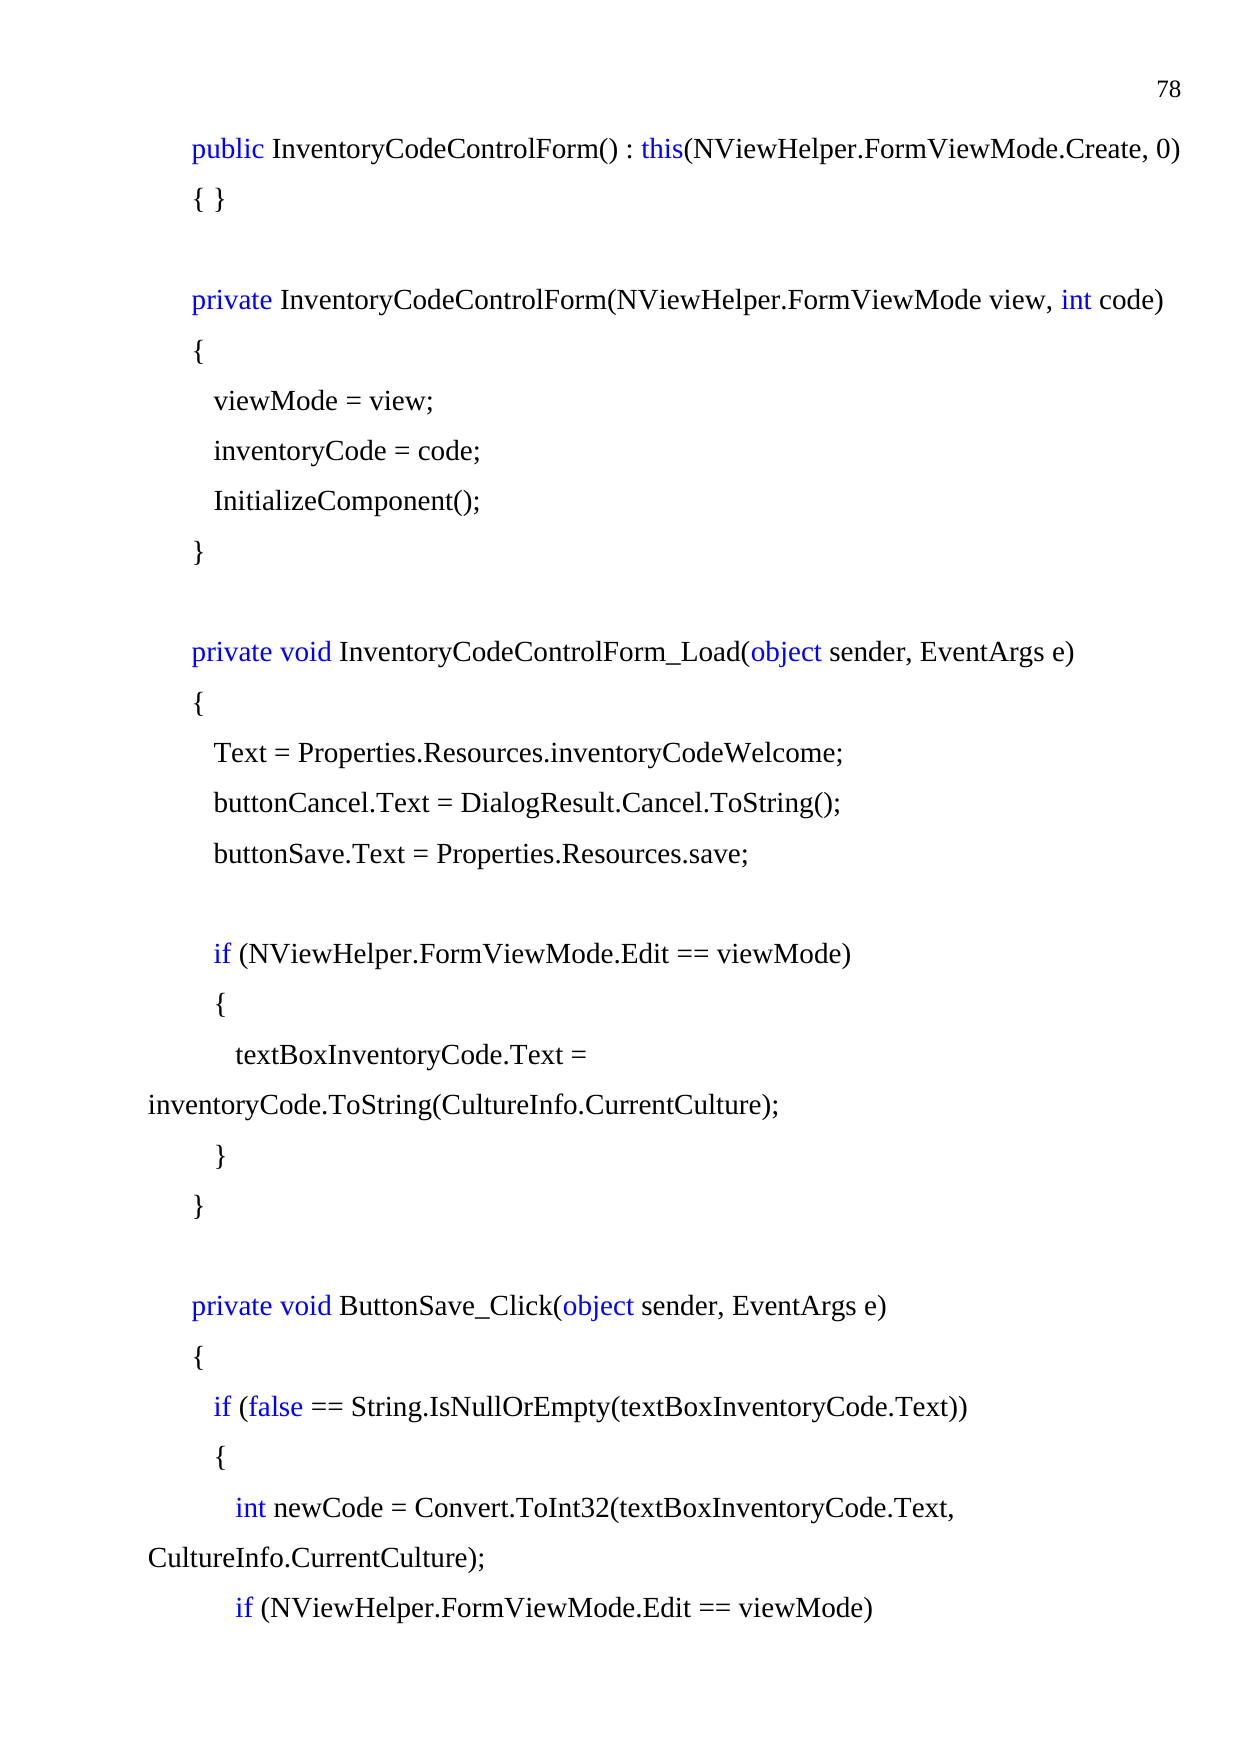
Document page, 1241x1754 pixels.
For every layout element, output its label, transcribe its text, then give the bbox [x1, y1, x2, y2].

text { } [148, 182, 1181, 215]
text viewMode = view; [148, 383, 1181, 416]
text int newCode = Convert.ToInt32(textBoxInventoryCode.Text, CultureInfo.CurrentCulture); [148, 1490, 1181, 1574]
text { [148, 987, 1181, 1020]
text } [148, 534, 1181, 567]
text InitializeComponent(); [148, 483, 1181, 517]
text private InventoryCodeControlForm(NViewHelper.FormViewMode view, int code) [148, 282, 1181, 316]
text if (NViewHelper.FormViewMode.Edit == viewMode) [148, 936, 1181, 970]
text public InventoryCodeControlForm() : this(NViewHelper.FormViewMode.Create, 0) [148, 131, 1181, 165]
text buttonSave.Text = Properties.Resources.save; [148, 836, 1181, 869]
text { [148, 1439, 1181, 1473]
text textBoxInventoryCode.Text = inventoryCode.ToString(CultureInfo.CurrentCulture); [148, 1037, 1181, 1121]
text { [148, 333, 1181, 366]
text if (NViewHelper.FormViewMode.Edit == viewMode) [148, 1590, 1181, 1624]
text } [148, 1138, 1181, 1171]
text buttonCancel.Text = DialogResult.Cancel.ToString(); [148, 785, 1181, 819]
text private void InventoryCodeControlForm_Load(object sender, EventArgs e) [148, 634, 1181, 668]
text Text = Properties.Resources.inventoryCodeWelcome; [148, 735, 1181, 769]
text inventoryCode = code; [148, 433, 1181, 467]
text { [148, 685, 1181, 718]
text { [148, 1339, 1181, 1372]
text private void ButtonSave_Click(object sender, EventArgs e) [148, 1288, 1181, 1322]
text } [148, 1188, 1181, 1221]
text if (false == String.IsNullOrEmpty(textBoxInventoryCode.Text)) [148, 1389, 1181, 1423]
